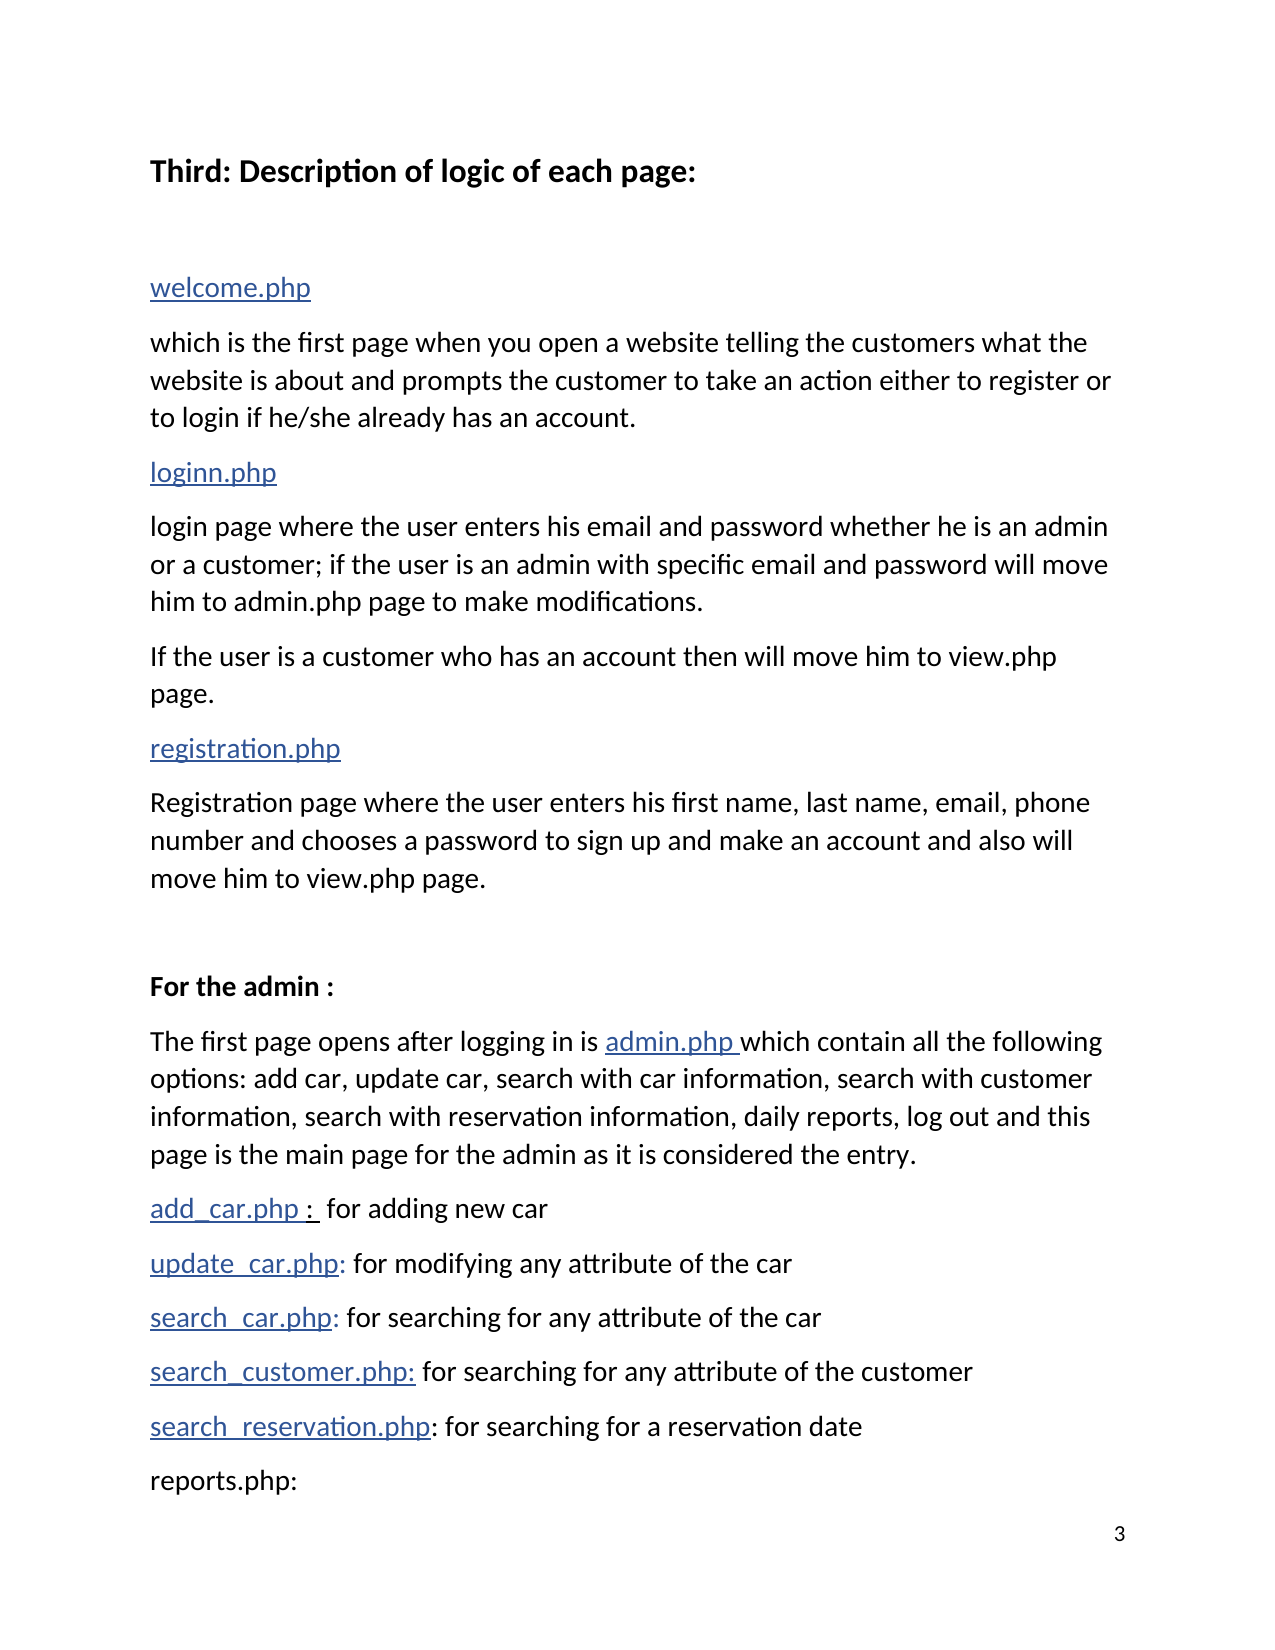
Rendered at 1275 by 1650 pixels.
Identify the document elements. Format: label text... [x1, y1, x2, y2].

text loginn.php [150, 454, 1125, 489]
text For the admin : [150, 968, 1125, 1004]
text Third: Description of logic of each page: [150, 150, 1125, 191]
text reports.php: [150, 1462, 1125, 1498]
text search_customer.php: for searching for any attribute of the customer [150, 1353, 1125, 1389]
text registration.php [150, 730, 1125, 766]
text update_car.php: for modifying any attribute of the car [150, 1245, 1125, 1280]
text search_car.php: for searching for any attribute of the car [150, 1299, 1125, 1335]
text The first page opens after logging in is admin.php which contain all the following options: add car, update car, search with car information, search with customer information, search with reservation information, daily reports, log out and this page is the main page for the admin as it is considered the entry. [150, 1023, 1125, 1172]
text search_reservation.php: for searching for a reservation date [150, 1408, 1125, 1443]
text welcome.php [150, 269, 1125, 305]
text If the user is a customer who has an account then will move him to view.php page. [150, 638, 1125, 711]
text Registration page where the user enters his first name, last name, email, phone number and chooses a password to sign up and make an account and also will move him to view.php page. [150, 784, 1125, 895]
text add_car.php : for adding new car [150, 1190, 1125, 1226]
text which is the first page when you open a website telling the customers what the website is about and prompts the customer to take an action either to register or to login if he/she already has an account. [150, 324, 1125, 435]
text login page where the user enters his email and password whether he is an admin or a customer; if the user is an admin with specific email and password will move him to admin.php page to make modifications. [150, 508, 1125, 619]
